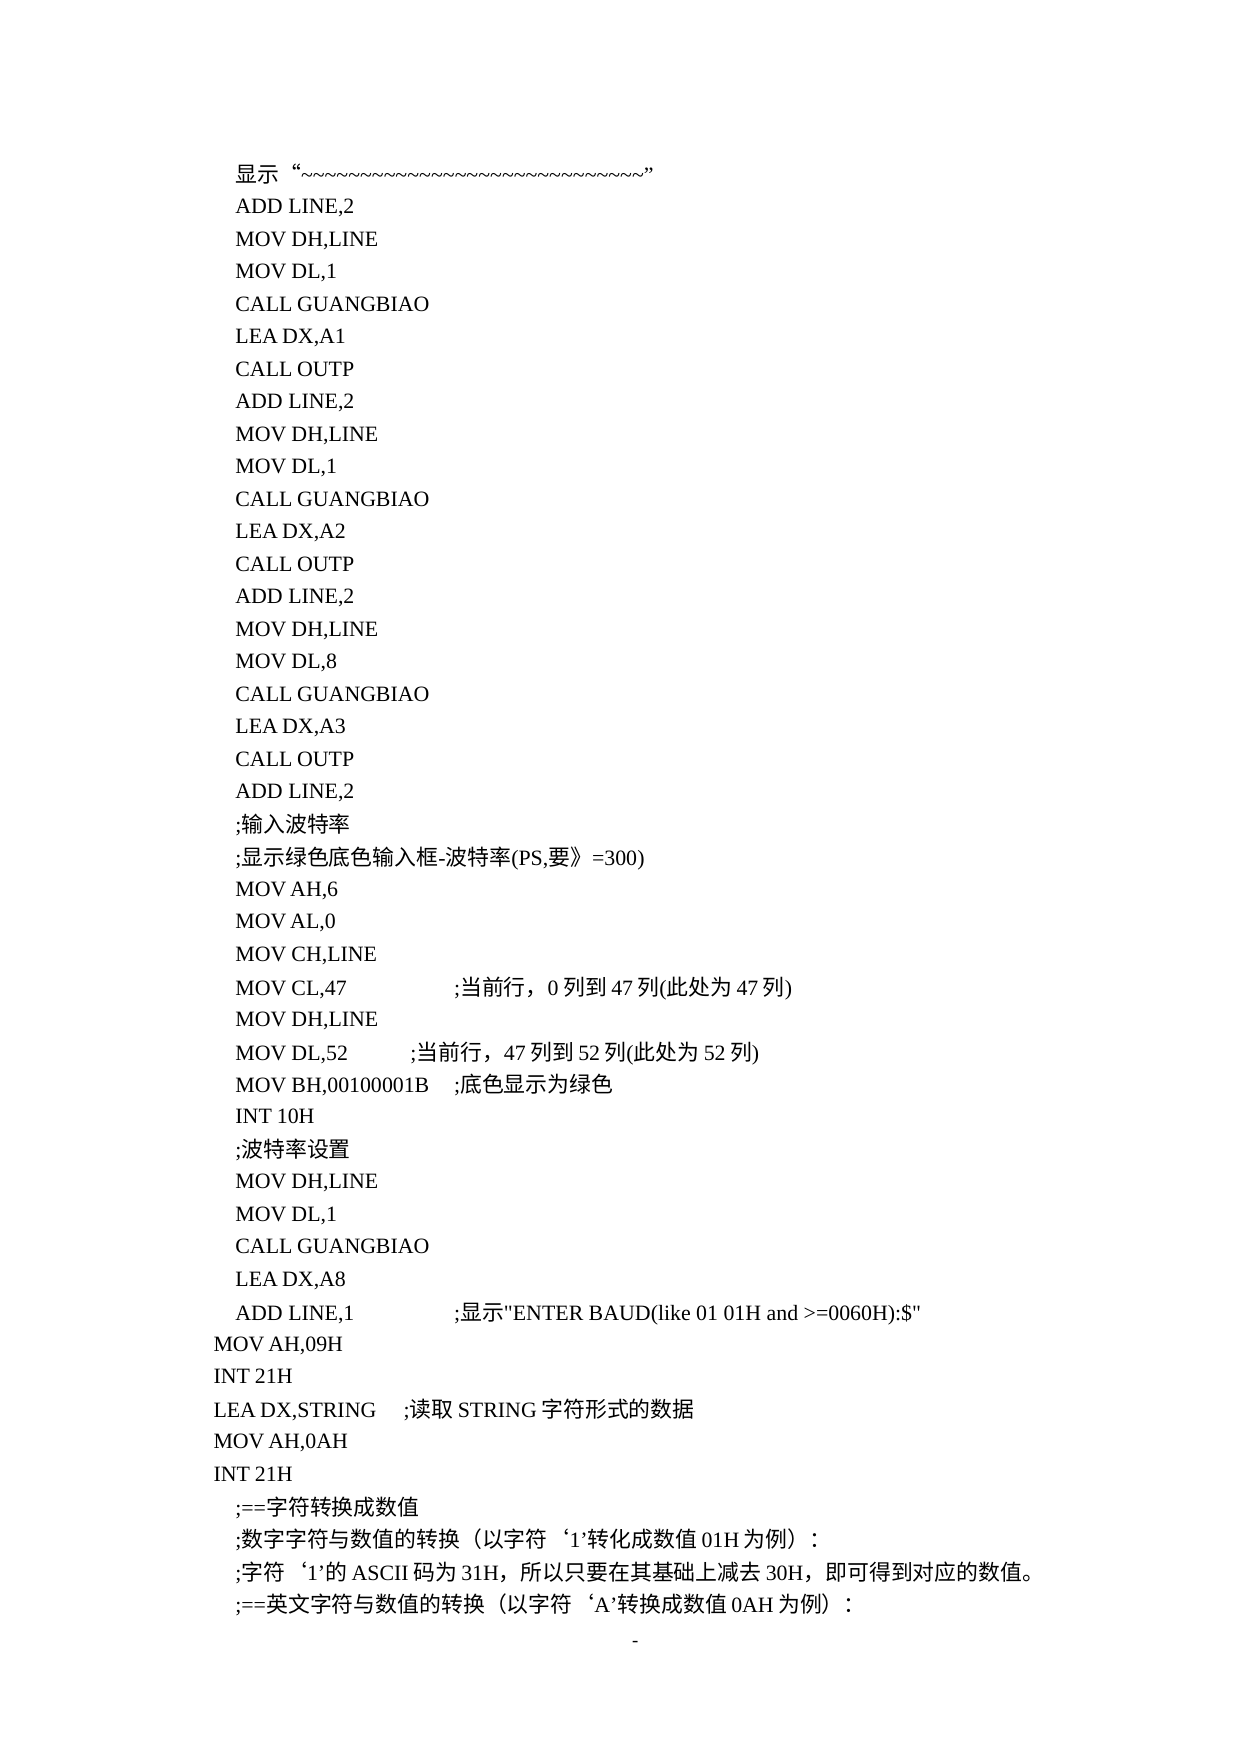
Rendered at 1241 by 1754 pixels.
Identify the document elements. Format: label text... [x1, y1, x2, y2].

text ;波特率设置 [191, 1132, 1122, 1164]
text MOV DL,1 [148, 1197, 1122, 1229]
text MOV CH,LINE [148, 937, 1122, 969]
text LEA DX,A8 [148, 1262, 1122, 1294]
text ;显示绿色底色输入框-波特率(PS,要》=300) [191, 839, 1122, 872]
text INT 21H [148, 1359, 1122, 1392]
text MOV DL,1 [148, 449, 1122, 482]
text MOV DH,LINE [148, 417, 1122, 449]
text MOV AL,0 [148, 904, 1122, 937]
text LEA DX,STRING ;读取STRING字符形式的数据 [148, 1392, 1122, 1424]
text CALL OUTP [148, 352, 1122, 384]
text MOV AH,09H [148, 1327, 1122, 1359]
text CALL GUANGBIAO [148, 482, 1122, 514]
text LEA DX,A1 [148, 319, 1122, 352]
text LEA DX,A2 [148, 514, 1122, 547]
text CALL OUTP [148, 547, 1122, 579]
text ADD LINE,2 [148, 189, 1122, 222]
text MOV CL,47 ;当前行，0列到47列(此处为47列) [148, 969, 1122, 1002]
text CALL GUANGBIAO [148, 287, 1122, 319]
text ;输入波特率 [191, 807, 1122, 839]
text ADD LINE,2 [148, 579, 1122, 612]
text CALL OUTP [148, 742, 1122, 774]
text ;==字符转换成数值 [191, 1489, 1122, 1522]
text CALL GUANGBIAO [148, 677, 1122, 709]
text MOV AH,0AH [148, 1424, 1122, 1457]
text ;==英文字符与数值的转换（以字符‘A’转换成数值0AH为例）： [191, 1587, 1122, 1619]
text INT 21H [148, 1457, 1122, 1489]
text MOV DH,LINE [148, 1002, 1122, 1034]
text MOV DH,LINE [148, 612, 1122, 644]
text ;字符‘1’的ASCII码为31H，所以只要在其基础上减去30H，即可得到对应的数值。 [191, 1554, 1122, 1587]
text 显示“~~~~~~~~~~~~~~~~~~~~~~~~~~~~~” [148, 157, 1122, 189]
text ADD LINE,2 [148, 384, 1122, 417]
text MOV AH,6 [148, 872, 1122, 904]
text CALL GUANGBIAO [148, 1229, 1122, 1262]
text MOV BH,00100001B ;底色显示为绿色 [148, 1067, 1122, 1099]
text MOV DH,LINE [148, 1164, 1122, 1197]
text MOV DL,8 [148, 644, 1122, 677]
text ;数字字符与数值的转换（以字符‘1’转化成数值01H为例）： [191, 1522, 1122, 1554]
text ADD LINE,1 ;显示"ENTER BAUD(like 01 01H and >=0060H):$" [148, 1294, 1122, 1327]
text LEA DX,A3 [148, 709, 1122, 742]
text ADD LINE,2 [148, 774, 1122, 807]
text MOV DL,1 [148, 254, 1122, 287]
text MOV DH,LINE [148, 222, 1122, 254]
text INT 10H [148, 1099, 1122, 1132]
text MOV DL,52 ;当前行，47列到52列(此处为52列) [148, 1034, 1122, 1067]
